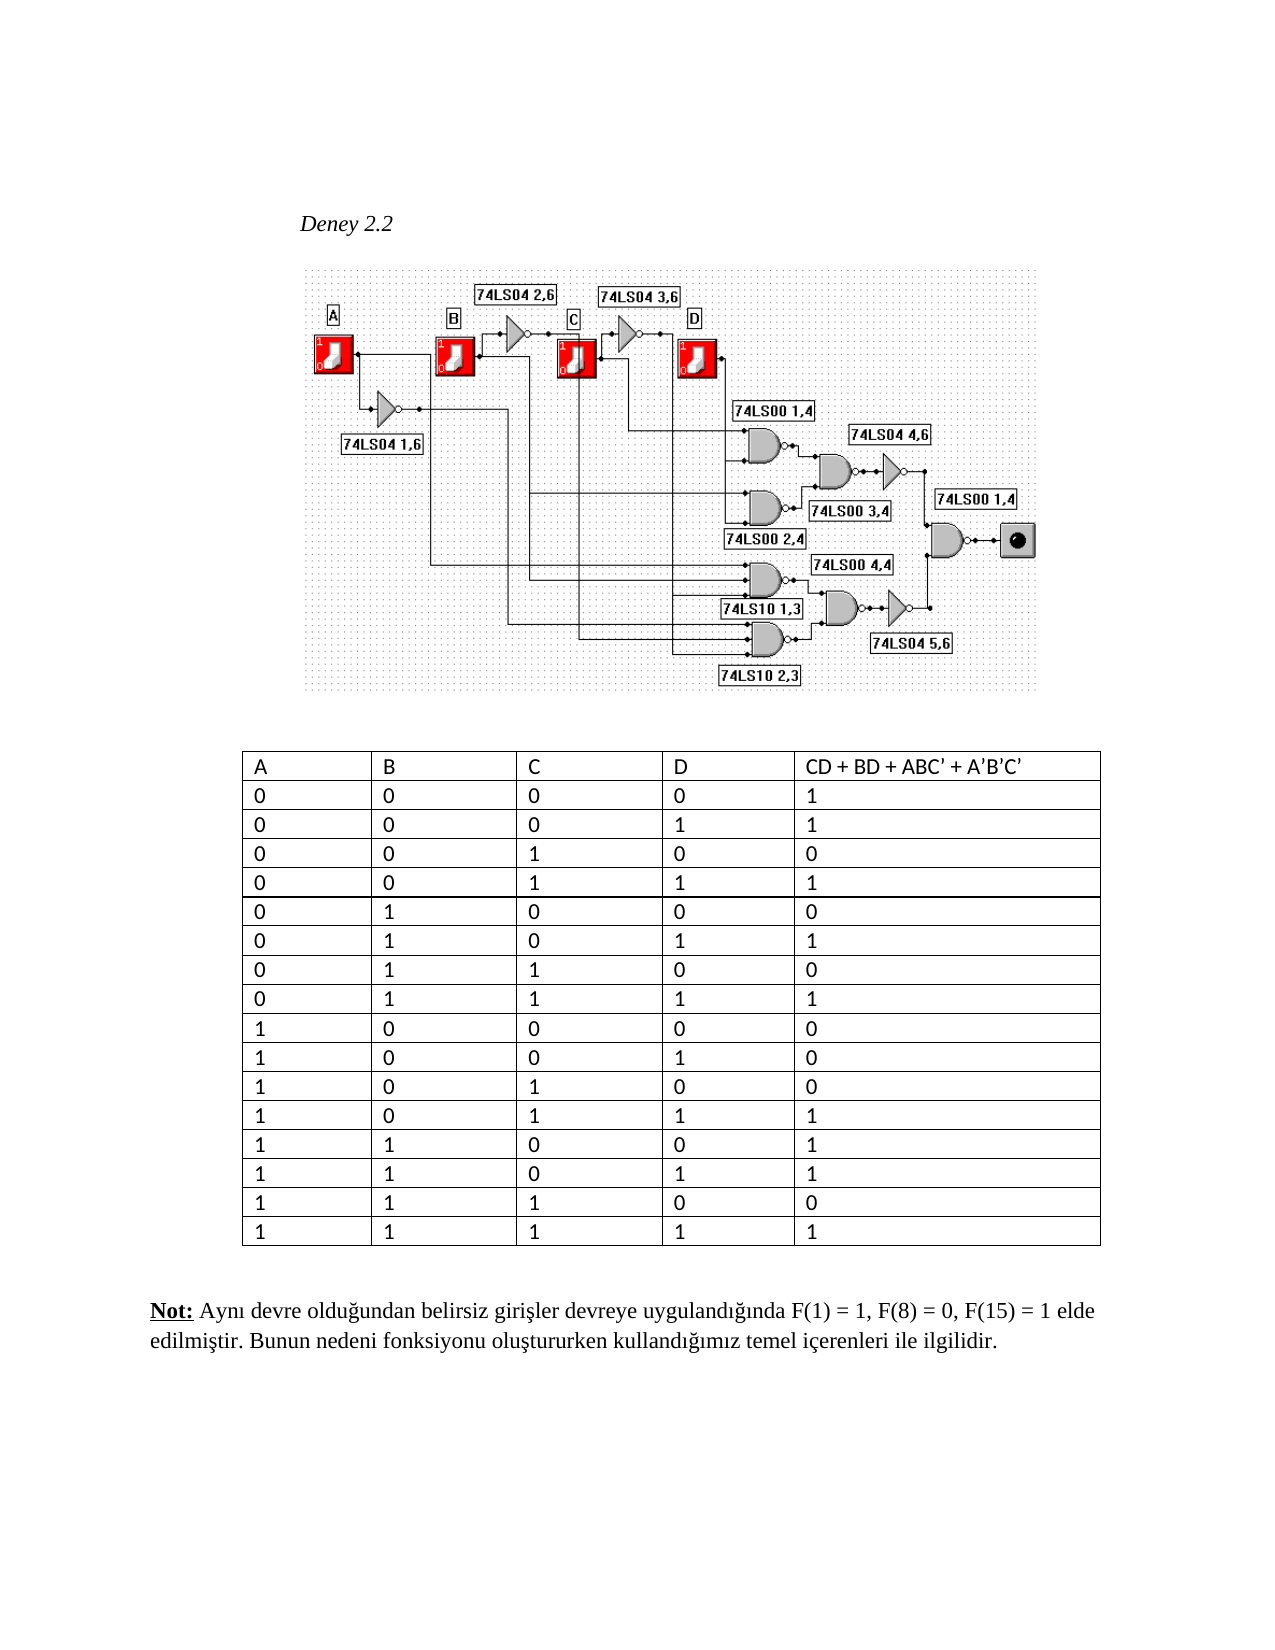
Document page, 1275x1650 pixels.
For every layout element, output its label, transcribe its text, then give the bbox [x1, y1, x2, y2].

table_cell 0 [243, 810, 371, 838]
table_cell 0 [372, 781, 516, 809]
table_cell 1 [517, 956, 662, 983]
table_cell 1 [243, 1014, 371, 1042]
table_cell 1 [517, 985, 662, 1013]
table_header C [517, 752, 662, 780]
picture [300, 270, 1041, 696]
table_cell 0 [517, 781, 662, 809]
table_cell 0 [795, 1188, 1100, 1216]
table_cell 0 [795, 956, 1100, 983]
table_cell 0 [663, 956, 794, 983]
table_cell 1 [372, 1217, 516, 1245]
table_cell 0 [795, 1014, 1100, 1042]
table_cell 1 [372, 1159, 516, 1187]
table_header CD + BD + ABC’ + A’B’C’ [795, 752, 1100, 780]
table_cell 1 [243, 1043, 371, 1071]
table_cell 0 [372, 1101, 516, 1129]
table_cell 1 [795, 868, 1100, 896]
table_cell 0 [243, 839, 371, 867]
table_cell 0 [517, 1130, 662, 1158]
table_cell 1 [243, 1130, 371, 1158]
table_cell 0 [517, 1014, 662, 1042]
table_cell 0 [243, 926, 371, 954]
table_cell 1 [372, 926, 516, 954]
table_cell 1 [795, 810, 1100, 838]
table_cell 1 [517, 1217, 662, 1245]
table_cell 1 [372, 985, 516, 1013]
table_cell 1 [663, 1101, 794, 1129]
table_cell 1 [795, 1159, 1100, 1187]
table_cell 1 [372, 1130, 516, 1158]
table_cell 0 [795, 1043, 1100, 1071]
table_cell 0 [372, 1014, 516, 1042]
table_cell 0 [243, 985, 371, 1013]
table_cell 0 [663, 1188, 794, 1216]
table_header B [372, 752, 516, 780]
table_cell 0 [372, 1072, 516, 1100]
table_cell 1 [795, 1217, 1100, 1245]
table_cell 1 [517, 868, 662, 896]
table_cell 0 [663, 1072, 794, 1100]
table_cell 1 [663, 868, 794, 896]
table_cell 0 [372, 839, 516, 867]
table_cell 1 [663, 985, 794, 1013]
table_cell 1 [372, 1188, 516, 1216]
table_cell 1 [243, 1217, 371, 1245]
table_cell 1 [243, 1188, 371, 1216]
table_cell 1 [517, 1101, 662, 1129]
table_cell 1 [663, 810, 794, 838]
table_cell 0 [795, 839, 1100, 867]
table_cell 1 [663, 926, 794, 954]
table_cell 0 [663, 1130, 794, 1158]
table_cell 0 [372, 868, 516, 896]
table_header A [243, 752, 371, 780]
table_cell 0 [517, 926, 662, 954]
table_cell 0 [243, 781, 371, 809]
table_cell 1 [517, 1072, 662, 1100]
table_cell 1 [243, 1159, 371, 1187]
table_cell 0 [372, 1043, 516, 1071]
list Deney 2.2 [300, 210, 1125, 237]
table_cell 1 [517, 1188, 662, 1216]
table_cell 1 [243, 1101, 371, 1129]
table_cell 0 [517, 1043, 662, 1071]
table_cell 1 [795, 1101, 1100, 1129]
table_cell 1 [795, 926, 1100, 954]
table_cell 1 [795, 985, 1100, 1013]
table_cell 0 [663, 1014, 794, 1042]
table_cell 1 [663, 1159, 794, 1187]
table_cell 1 [243, 1072, 371, 1100]
table_cell 1 [372, 898, 516, 925]
table_cell 0 [243, 868, 371, 896]
text Not: Aynı devre olduğundan belirsiz girişler devreye uygulandığında F(1) = 1, F(8) = 0, F(15) = 1 elde edilmiştir. Bunun nedeni fonksiyonu oluştururken kullandığımız temel içerenleri ile ilgilidir. [150, 1297, 1125, 1354]
table_cell 0 [663, 781, 794, 809]
table_cell 0 [795, 898, 1100, 925]
table_cell 0 [663, 898, 794, 925]
table_cell 1 [517, 839, 662, 867]
table_cell 1 [372, 956, 516, 983]
table_cell 0 [517, 810, 662, 838]
table_cell 1 [795, 1130, 1100, 1158]
table_header D [663, 752, 794, 780]
table_cell 0 [243, 898, 371, 925]
table_cell 0 [243, 956, 371, 983]
table_cell 0 [795, 1072, 1100, 1100]
table_cell 0 [663, 839, 794, 867]
table_cell 1 [663, 1217, 794, 1245]
table_cell 0 [517, 898, 662, 925]
table_cell 0 [372, 810, 516, 838]
table_cell 1 [795, 781, 1100, 809]
table_cell 1 [663, 1043, 794, 1071]
table_cell 0 [517, 1159, 662, 1187]
